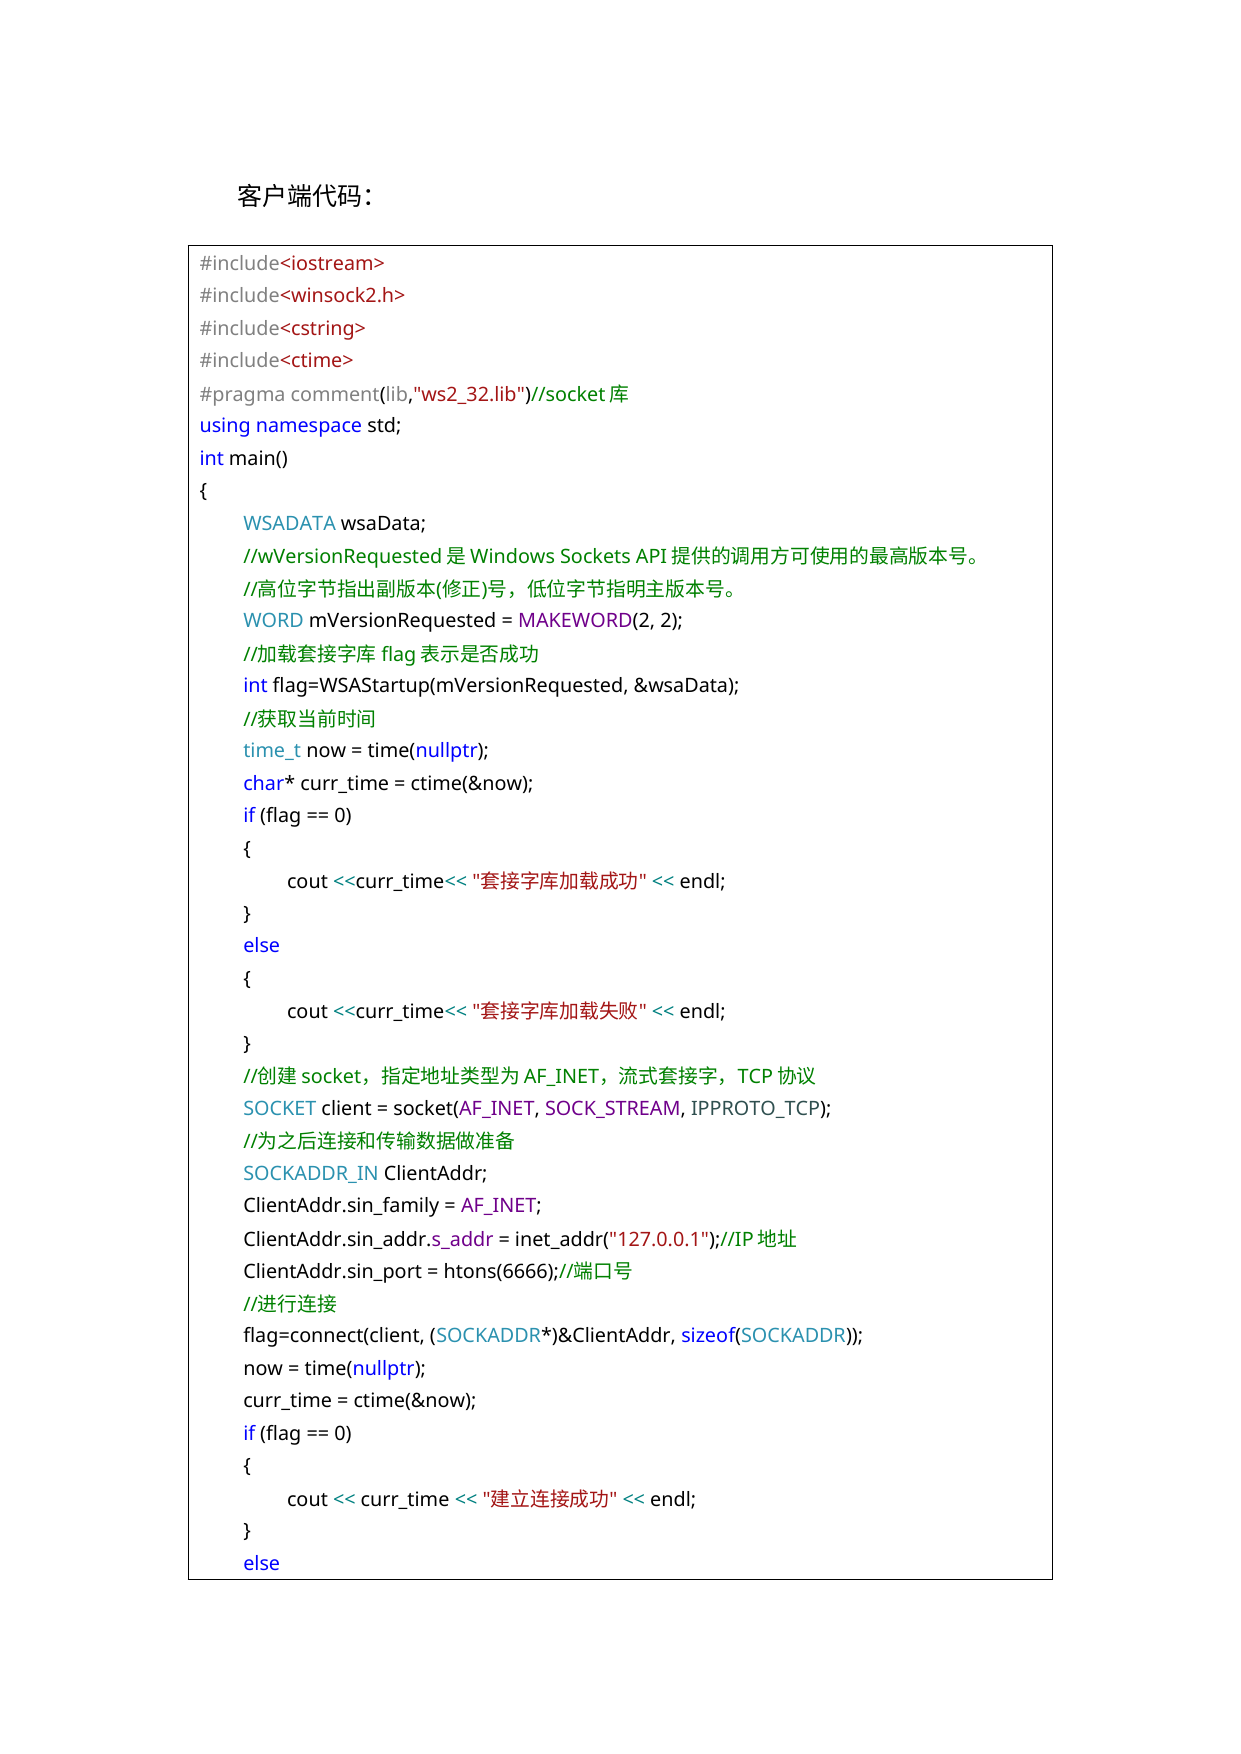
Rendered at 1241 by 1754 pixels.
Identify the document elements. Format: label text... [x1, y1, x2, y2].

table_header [189, 246, 1052, 1579]
text 客户端代码： [187, 162, 1053, 227]
